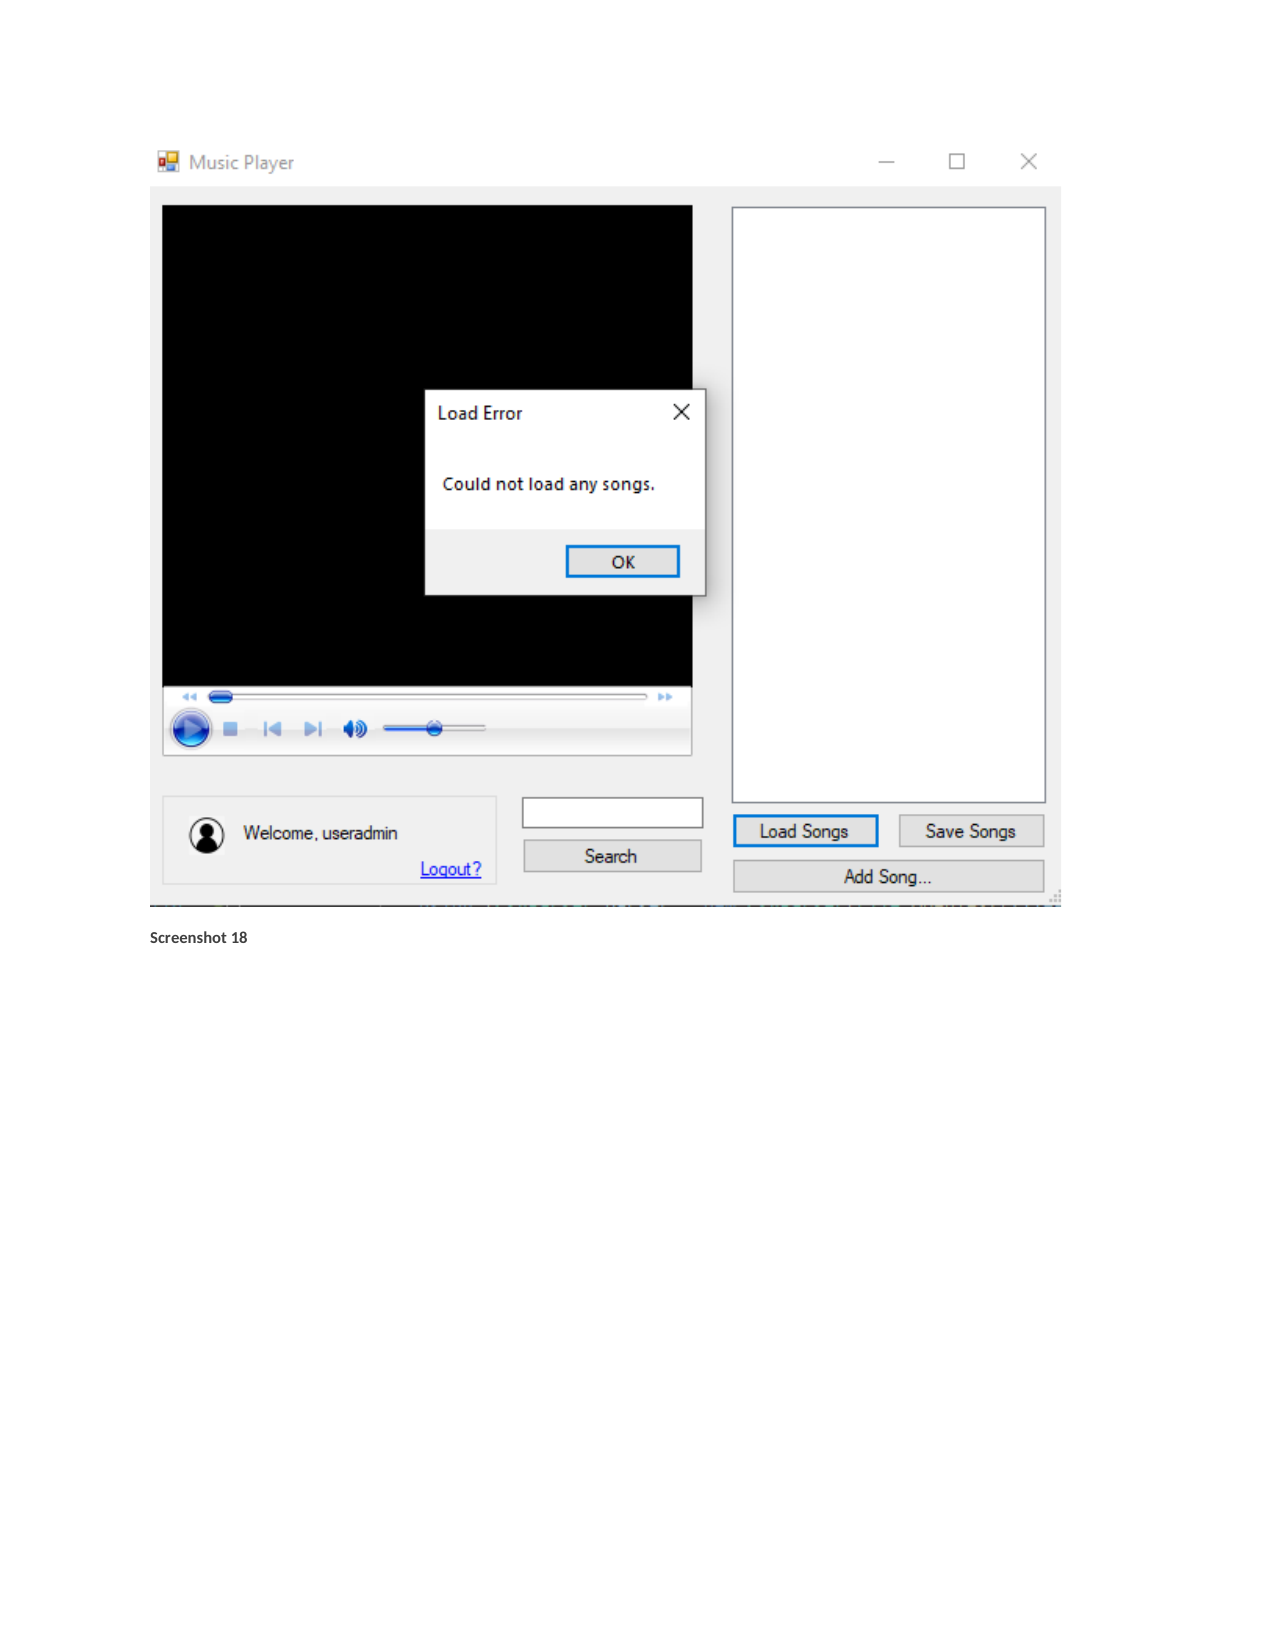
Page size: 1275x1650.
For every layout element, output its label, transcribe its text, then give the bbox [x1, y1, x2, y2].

picture [150, 150, 1062, 907]
text Screenshot 18 [150, 927, 1125, 947]
